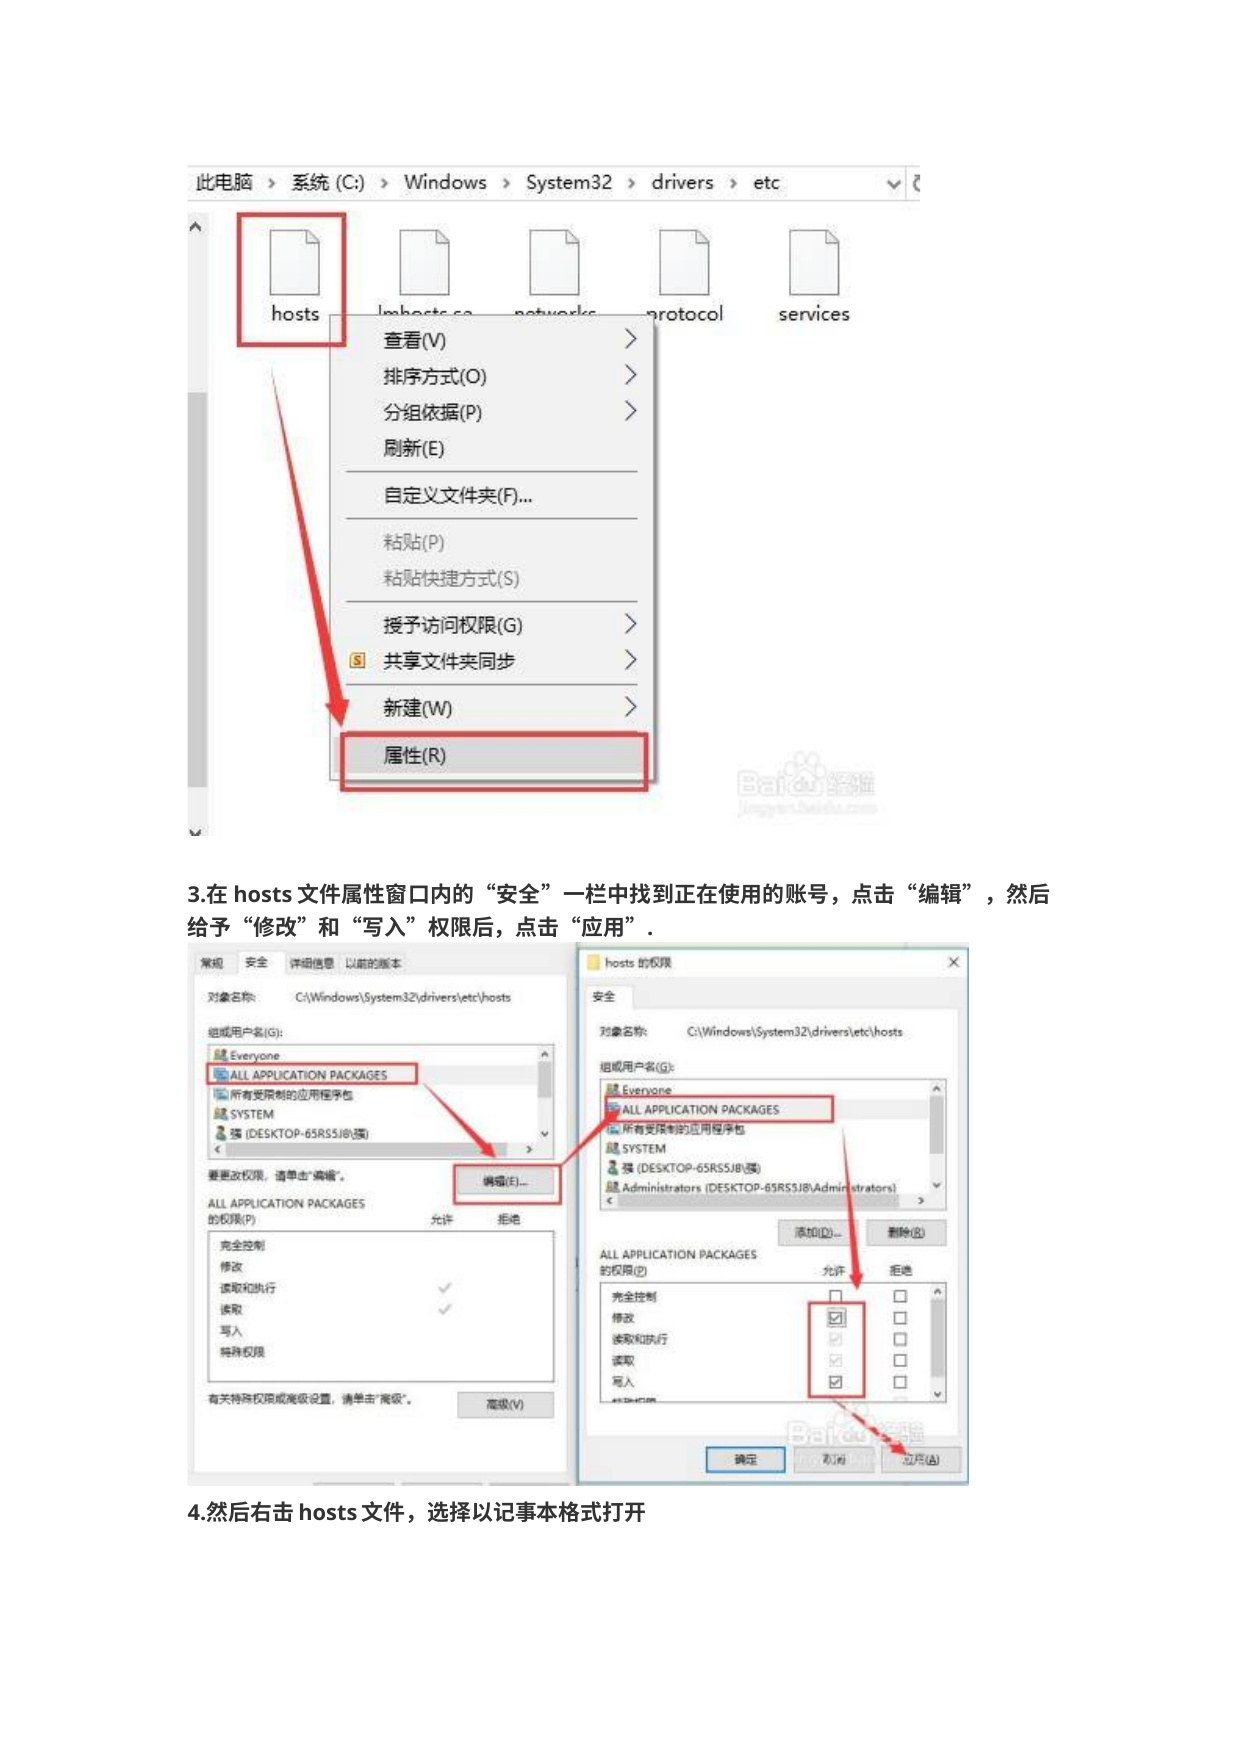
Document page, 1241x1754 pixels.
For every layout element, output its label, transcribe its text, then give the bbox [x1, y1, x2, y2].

text 4.然后右击hosts文件，选择以记事本格式打开 [187, 1494, 1053, 1527]
picture [187, 942, 969, 1486]
text 3.在hosts文件属性窗口内的“安全”一栏中找到正在使用的账号，点击“编辑”，然后给予“修改”和“写入”权限后，点击“应用”. [187, 877, 1053, 942]
picture [187, 162, 921, 836]
